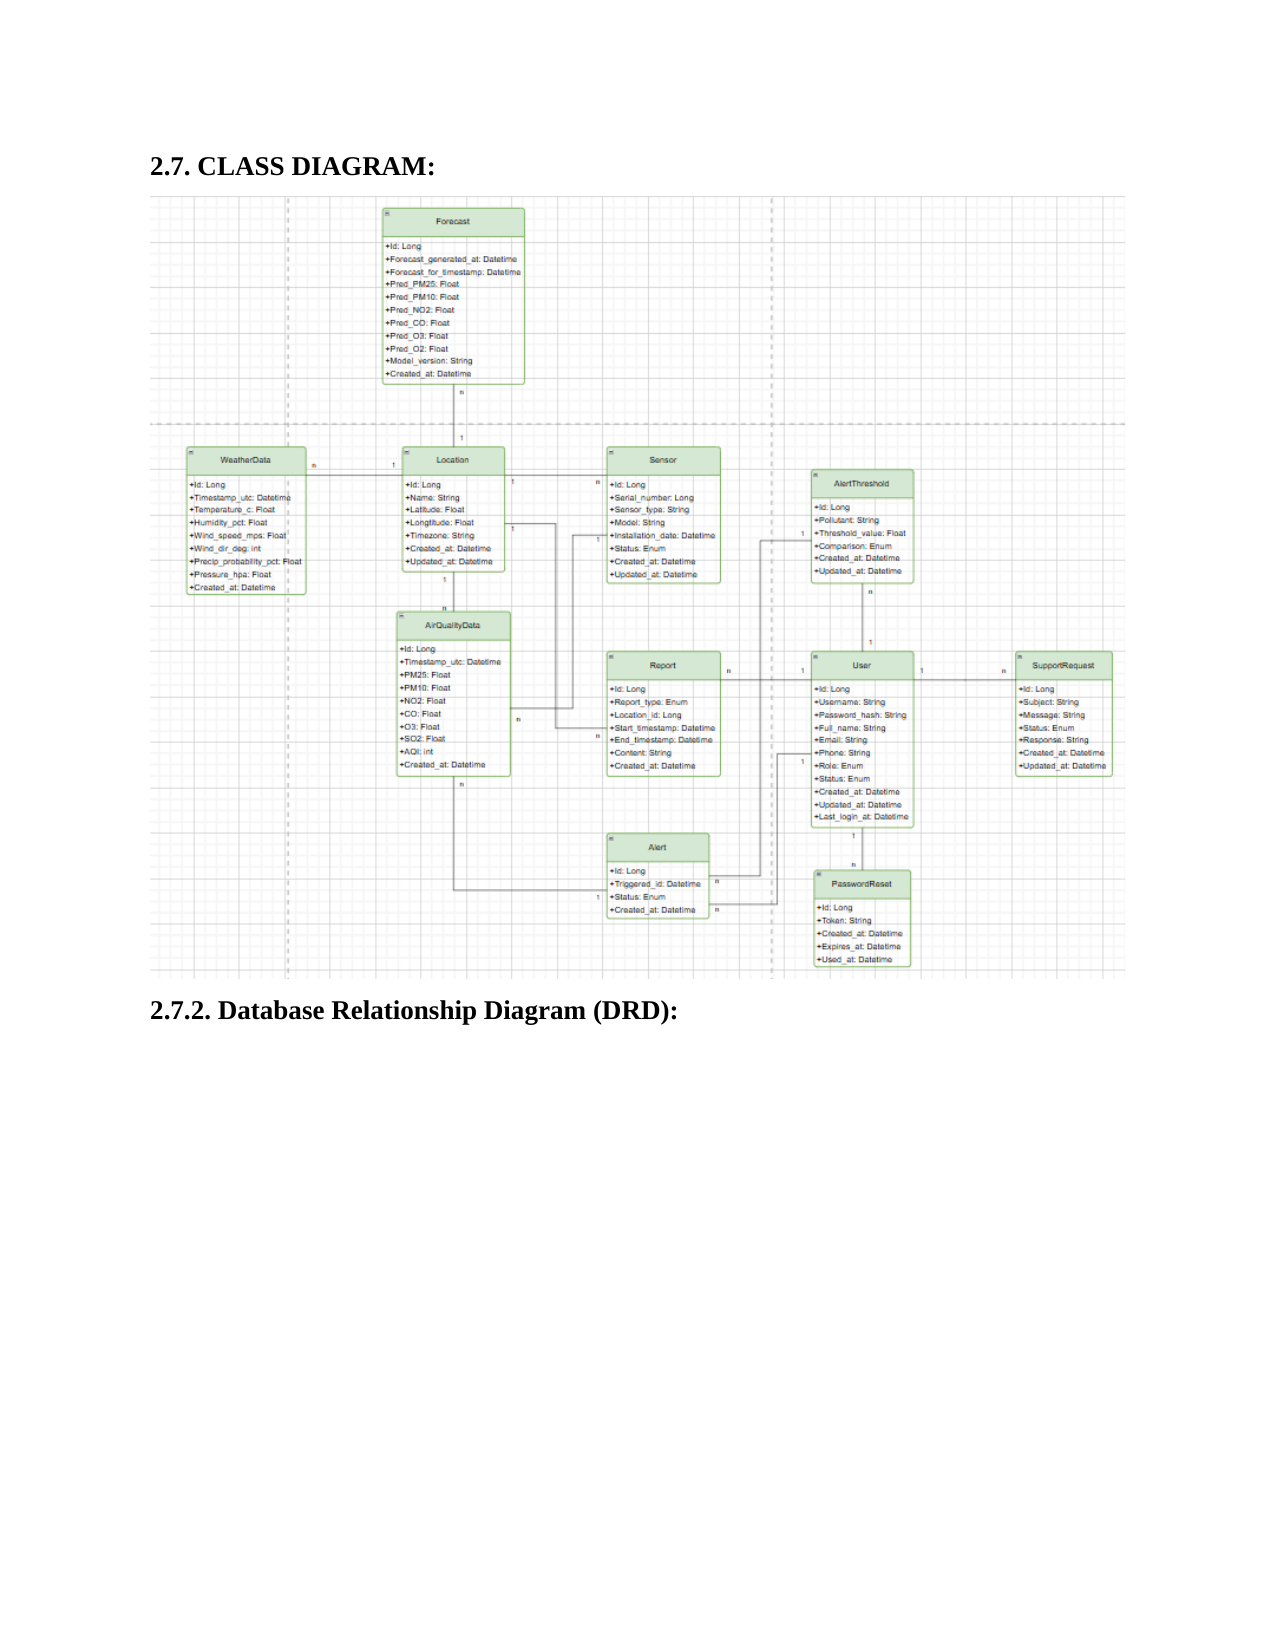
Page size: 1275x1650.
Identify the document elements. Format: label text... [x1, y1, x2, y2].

picture [150, 196, 1125, 979]
text 2.7.2. Database Relationship Diagram (DRD): [150, 979, 1125, 1025]
text 2.7. CLASS DIAGRAM: [150, 150, 1125, 181]
